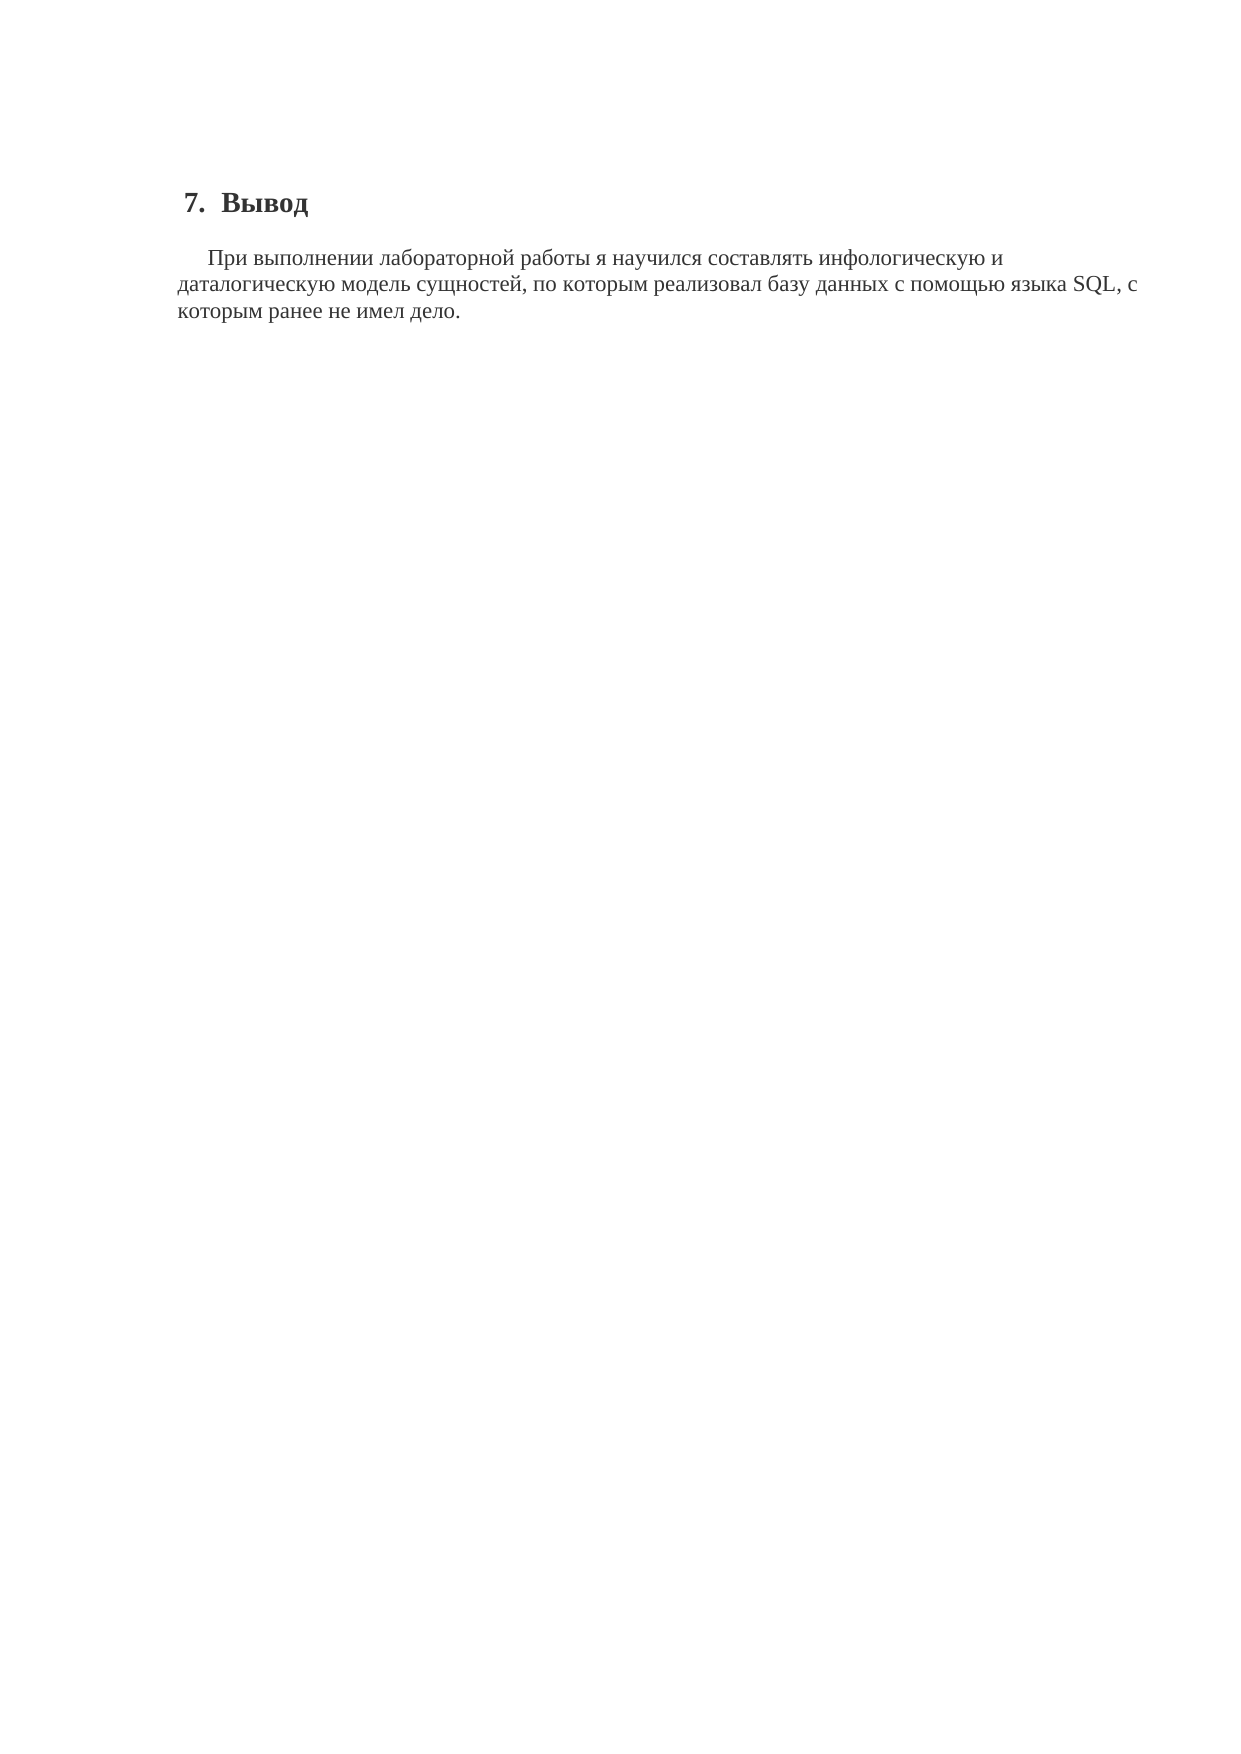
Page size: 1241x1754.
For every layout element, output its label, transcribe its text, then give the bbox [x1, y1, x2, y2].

text При выполнении лабораторной работы я научился составлять инфологическую и даталогическую модель сущностей, по которым реализовал базу данных с помощью языка SQL, с которым ранее не имел дело. [177, 244, 1152, 323]
list Вывод [183, 185, 1152, 219]
